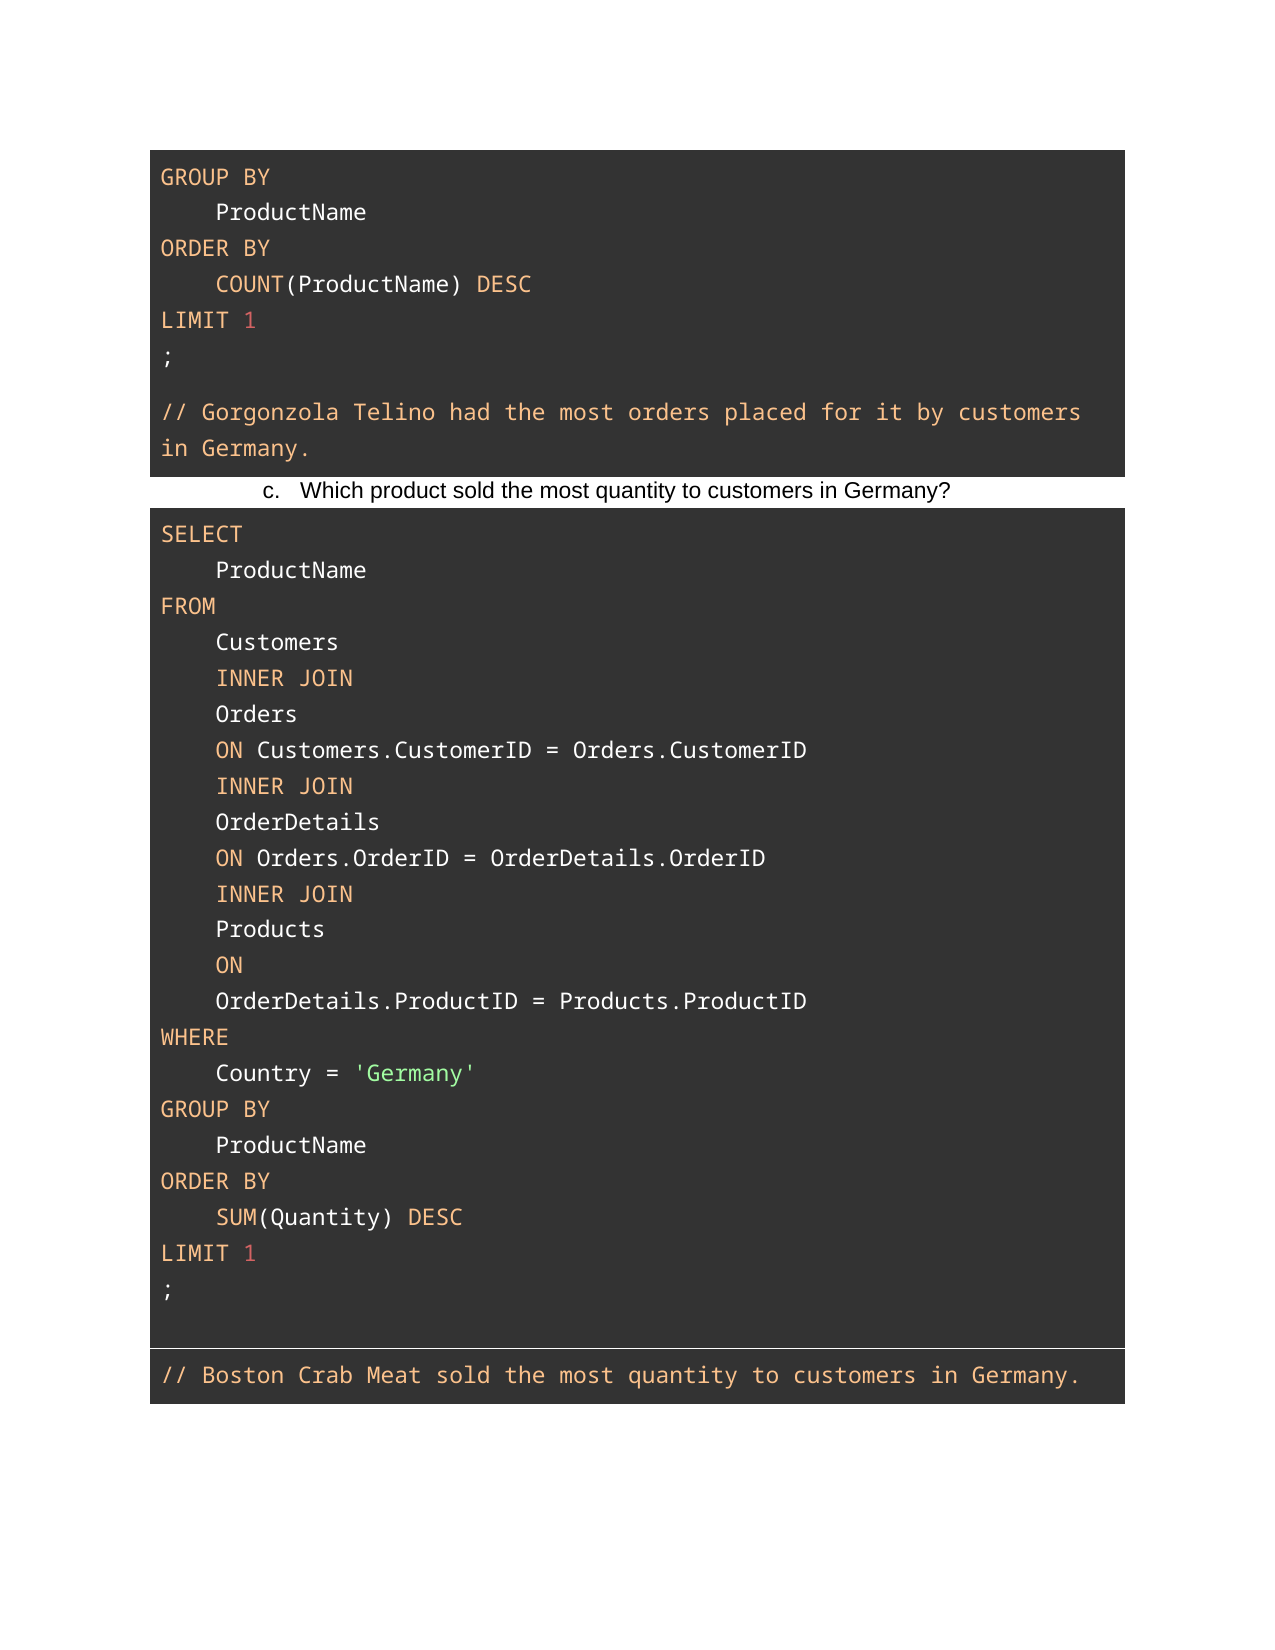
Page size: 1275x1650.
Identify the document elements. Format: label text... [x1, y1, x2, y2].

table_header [150, 150, 1125, 386]
table_cell // Gorgonzola Telino had the most orders placed for it by customers in Germany. [150, 386, 1125, 477]
list Which product sold the most quantity to customers in Germany? [262, 477, 1125, 504]
table_cell // Boston Crab Meat sold the most quantity to customers in Germany. [150, 1349, 1125, 1404]
table_header SELECT ProductName FROM Customers INNER JOIN Orders ON Customers.CustomerID = Orders.CustomerID INNER JOIN OrderDetails ON Orders.OrderID = OrderDetails.OrderID INNER JOIN Products ON OrderDetails.ProductID = Products.ProductID WHERE Country = 'Germany' GROUP BY ProductName ORDER BY SUM(Quantity) DESC LIMIT 1 ; [150, 508, 1125, 1348]
